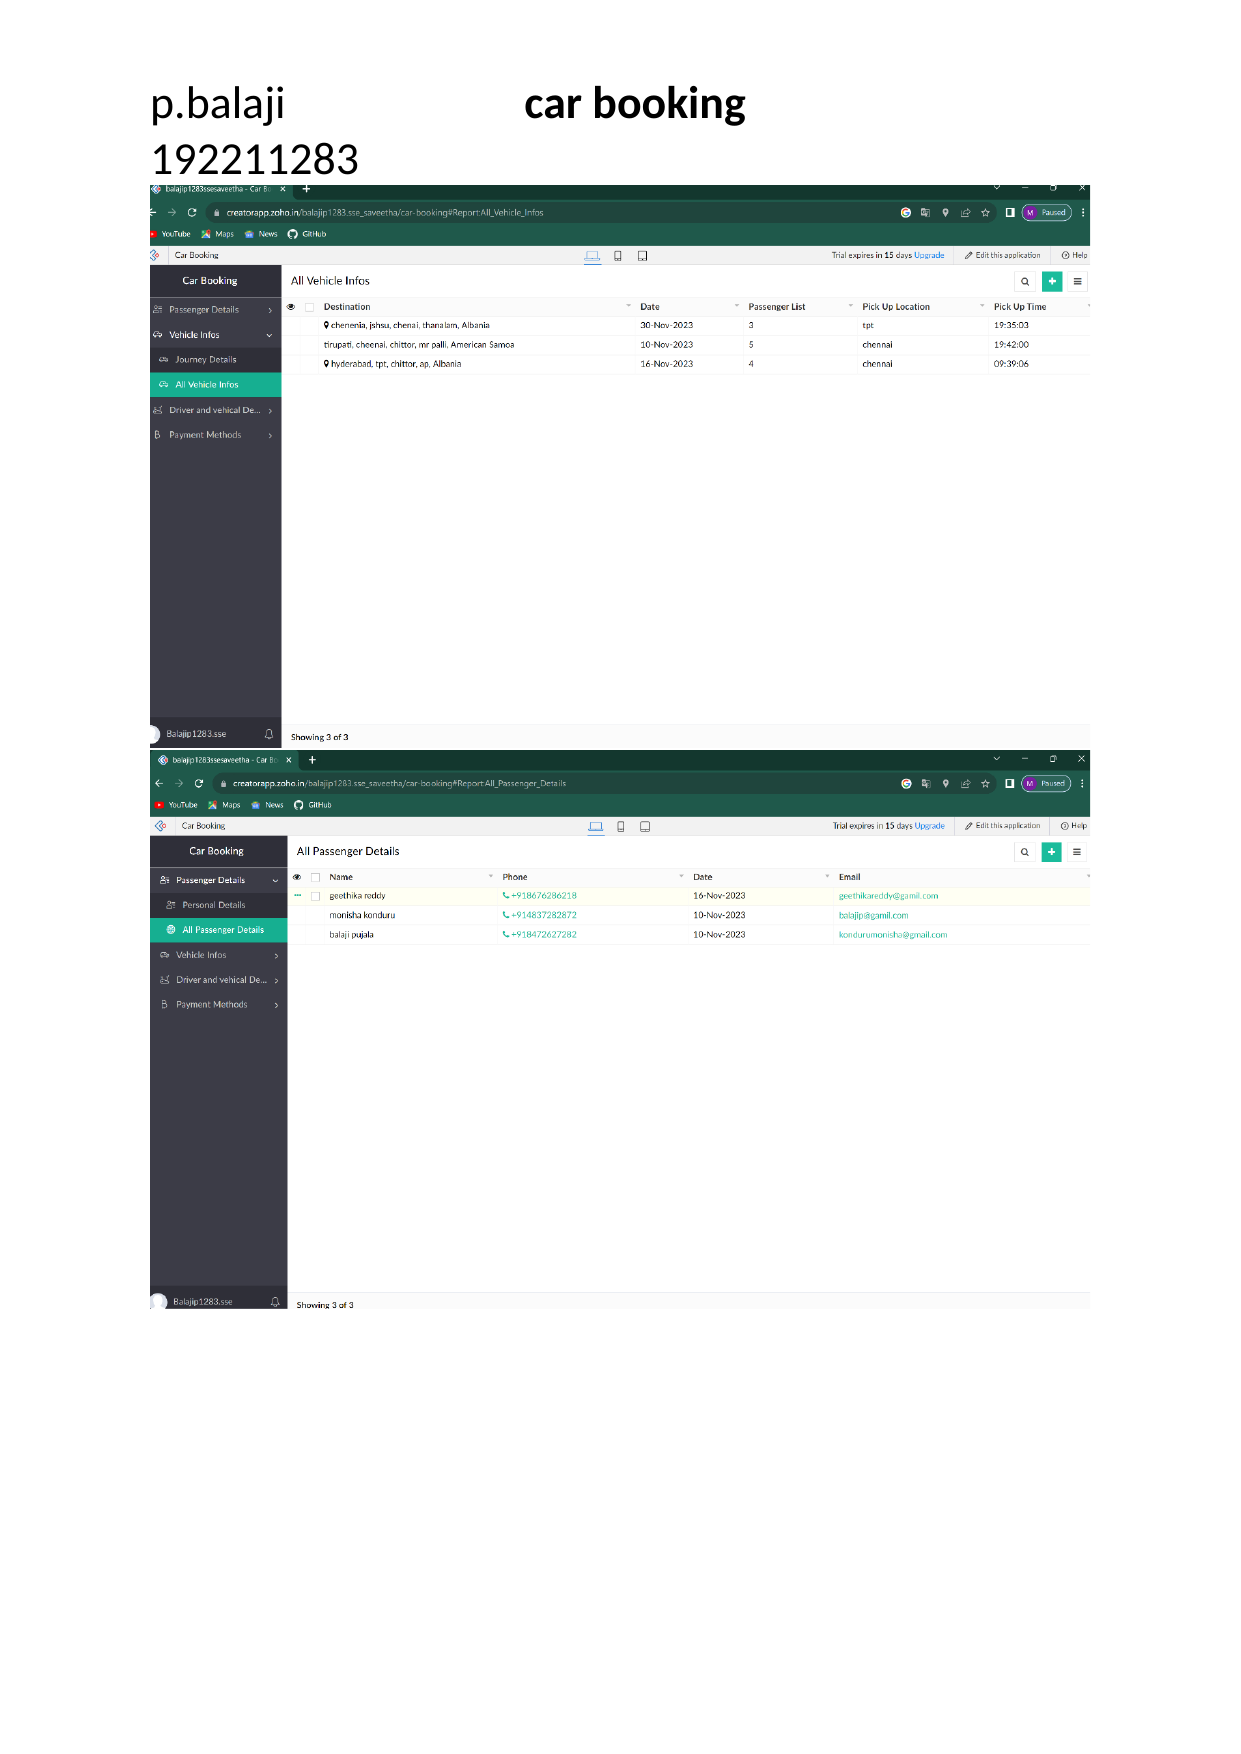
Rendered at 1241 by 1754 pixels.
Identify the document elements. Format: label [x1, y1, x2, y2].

picture [150, 750, 1091, 1309]
picture [150, 185, 1091, 748]
